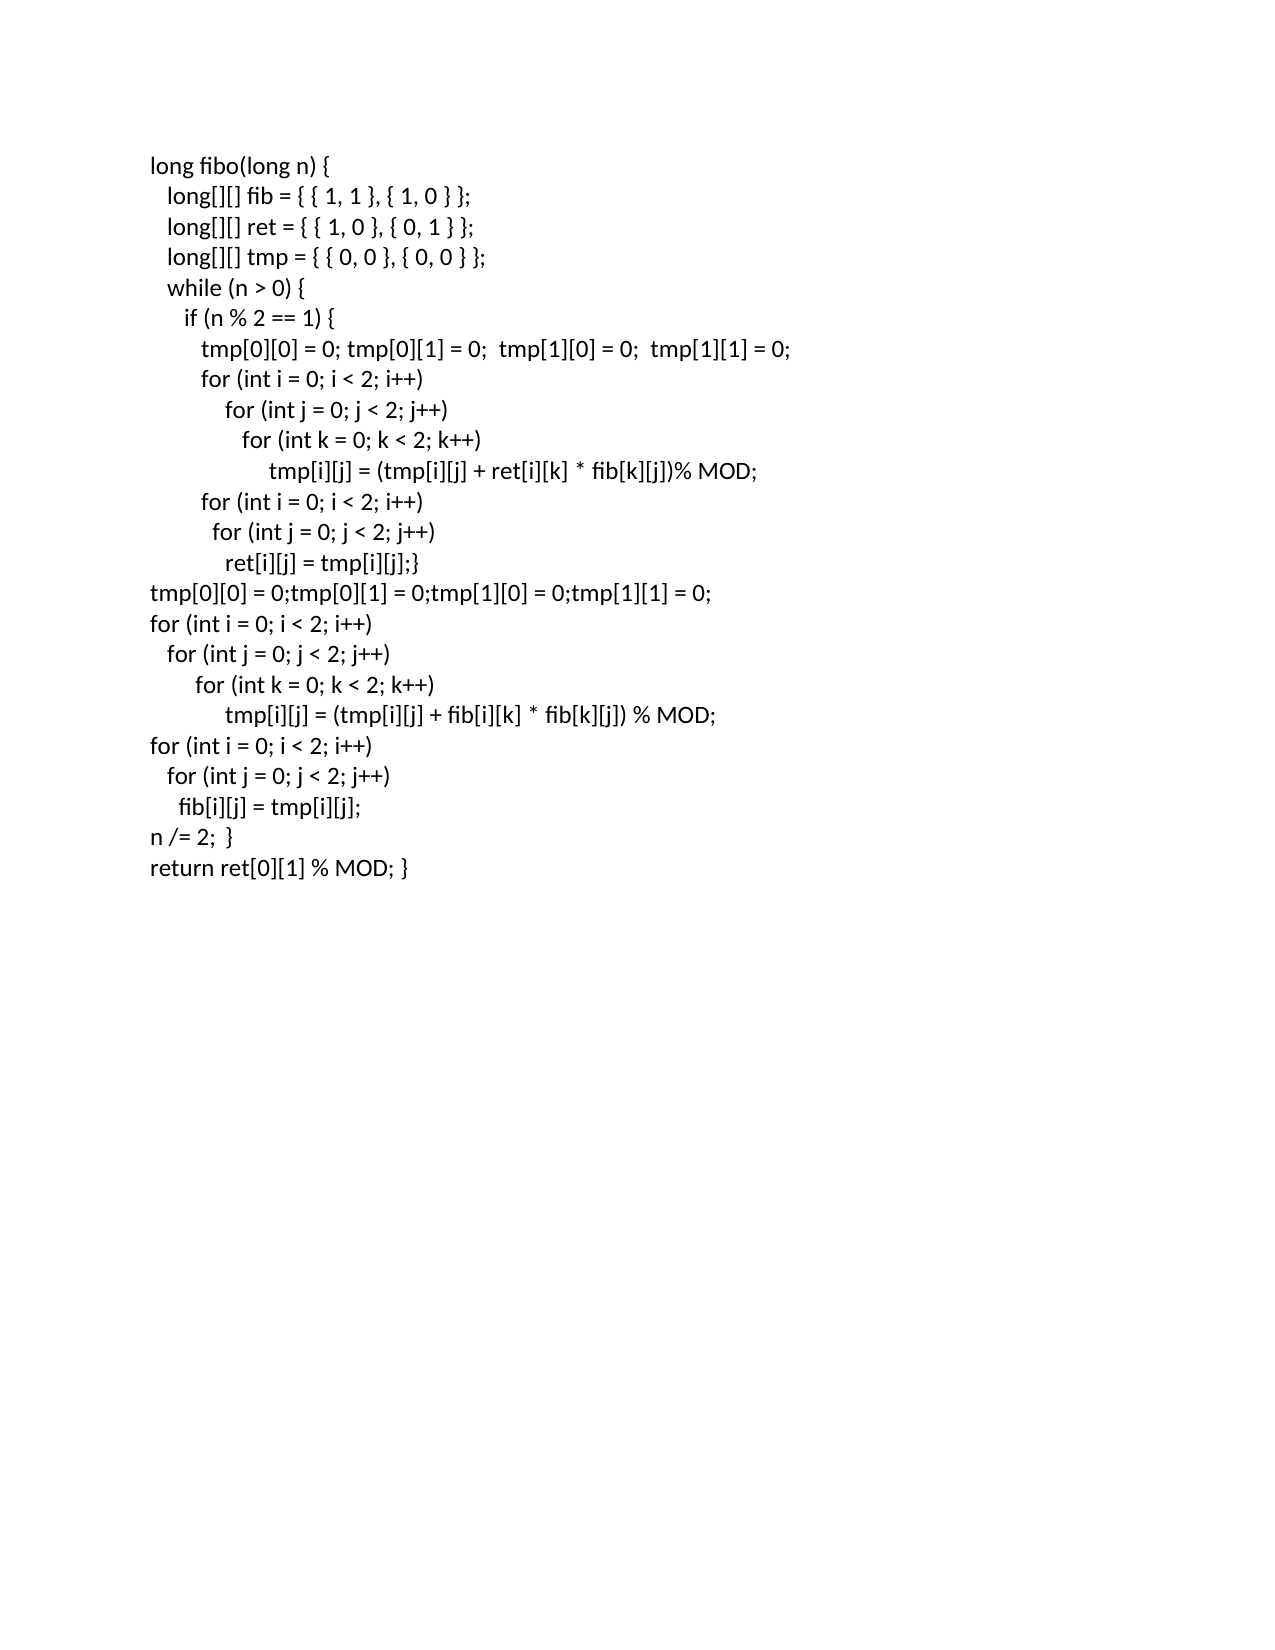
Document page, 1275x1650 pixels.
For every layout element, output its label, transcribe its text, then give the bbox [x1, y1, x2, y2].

text for (int i = 0; i < 2; i++) [150, 608, 1125, 638]
text fib[i][j] = tmp[i][j]; [150, 791, 1125, 821]
text return ret[0][1] % MOD; } [150, 852, 1125, 882]
text tmp[0][0] = 0;tmp[0][1] = 0;tmp[1][0] = 0;tmp[1][1] = 0; [150, 577, 1125, 608]
text for (int i = 0; i < 2; i++) [150, 486, 1125, 516]
text if (n % 2 == 1) { [150, 303, 1125, 333]
text for (int k = 0; k < 2; k++) [150, 425, 1125, 455]
text for (int i = 0; i < 2; i++) [150, 730, 1125, 760]
text for (int j = 0; j < 2; j++) [150, 394, 1125, 425]
text for (int k = 0; k < 2; k++) [150, 669, 1125, 699]
text tmp[0][0] = 0; tmp[0][1] = 0; tmp[1][0] = 0; tmp[1][1] = 0; [150, 333, 1125, 364]
text long[][] ret = { { 1, 0 }, { 0, 1 } }; [150, 211, 1125, 242]
text long[][] fib = { { 1, 1 }, { 1, 0 } }; [150, 181, 1125, 211]
text ret[i][j] = tmp[i][j];} [150, 547, 1125, 577]
text for (int j = 0; j < 2; j++) [150, 638, 1125, 669]
text for (int i = 0; i < 2; i++) [150, 364, 1125, 394]
text n /= 2; } [150, 821, 1125, 852]
text tmp[i][j] = (tmp[i][j] + fib[i][k] * fib[k][j]) % MOD; [150, 699, 1125, 730]
text while (n > 0) { [150, 272, 1125, 303]
text for (int j = 0; j < 2; j++) [150, 760, 1125, 791]
text long fibo(long n) { [150, 150, 1125, 181]
text long[][] tmp = { { 0, 0 }, { 0, 0 } }; [150, 242, 1125, 272]
text tmp[i][j] = (tmp[i][j] + ret[i][k] * fib[k][j])% MOD; [150, 455, 1125, 486]
text for (int j = 0; j < 2; j++) [150, 516, 1125, 547]
